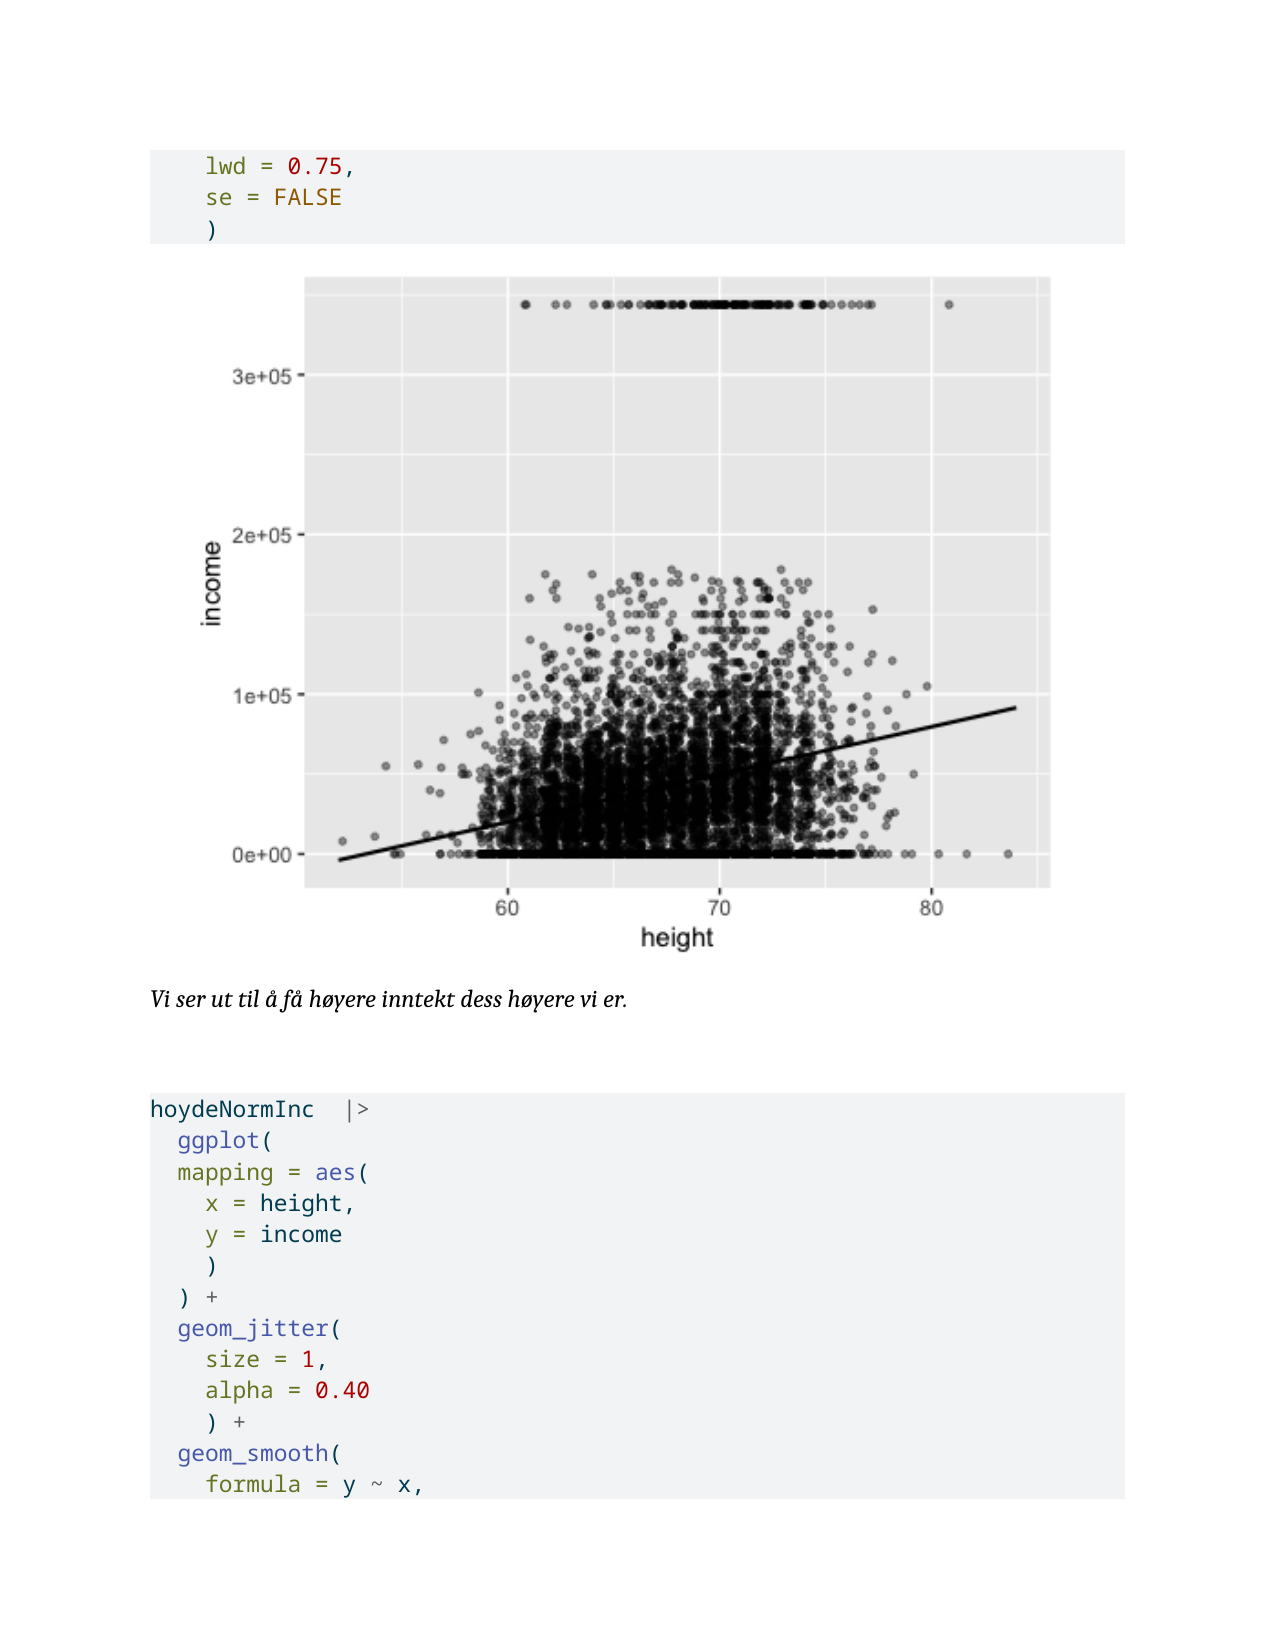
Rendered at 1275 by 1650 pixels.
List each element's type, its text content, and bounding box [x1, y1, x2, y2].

picture [188, 264, 1064, 965]
table_header Vi ser ut til å få høyere inntekt dess høyere vi er. [139, 265, 1114, 1027]
